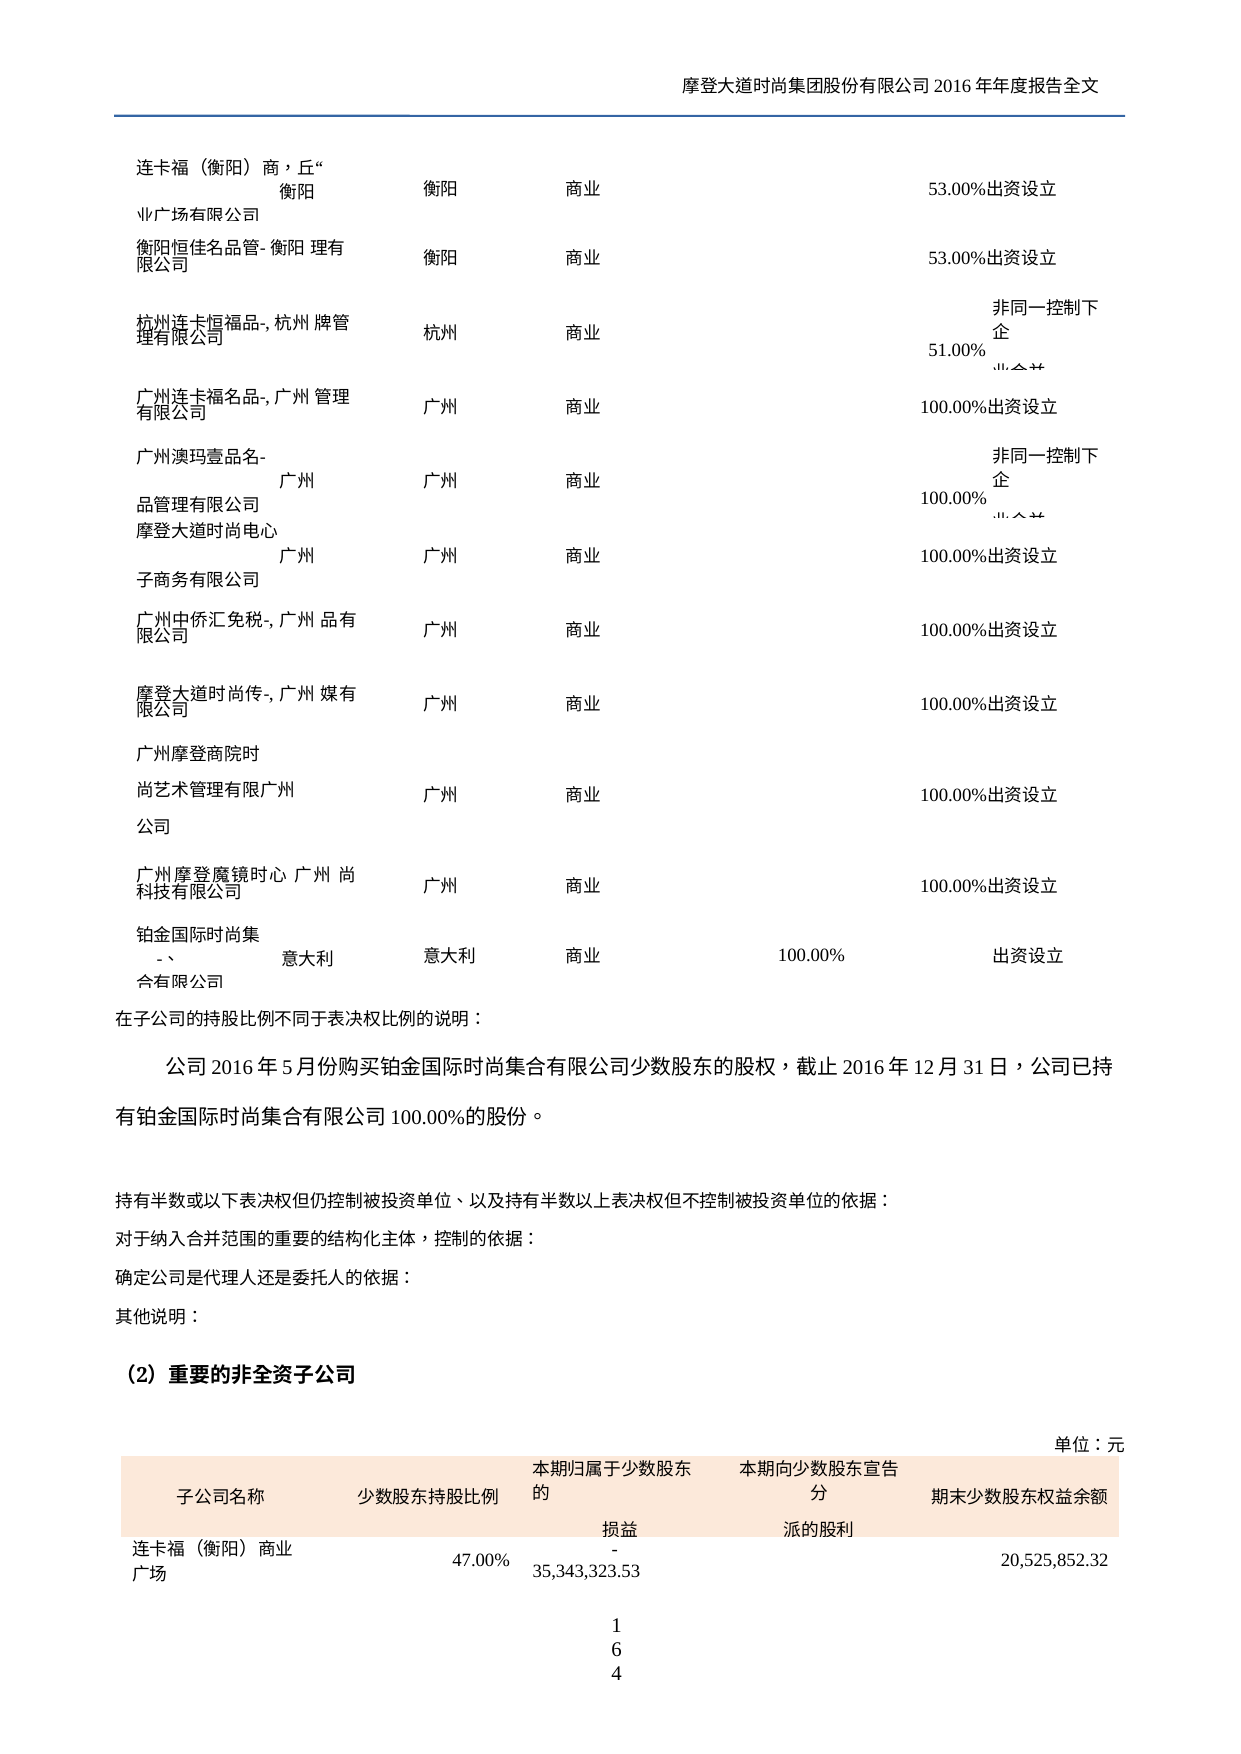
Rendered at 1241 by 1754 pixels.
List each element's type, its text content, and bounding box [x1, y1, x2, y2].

text 持有半数或以下表决权但仍控制被投资单位、以及持有半数以上表决权但不控制被投资单位的依据： [115, 1188, 1125, 1212]
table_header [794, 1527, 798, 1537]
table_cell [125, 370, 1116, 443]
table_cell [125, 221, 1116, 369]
text 公司2016年5月份购买铂金国际时尚集合有限公司少数股东的股权，截止2016年12月31日，公司已持 有铂金国际时尚集合有限公司100.00%的股份。 [115, 1035, 1125, 1134]
text 确定公司是代理人还是委托人的依据： [115, 1266, 1125, 1290]
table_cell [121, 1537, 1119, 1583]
text 在子公司的持股比例不同于表决权比例的说明： [115, 1007, 1125, 1031]
text 单位：元 [115, 1432, 1125, 1456]
text （2）重要的非全资子公司 [115, 1343, 1125, 1393]
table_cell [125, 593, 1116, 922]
text 其他说明： [115, 1304, 1125, 1328]
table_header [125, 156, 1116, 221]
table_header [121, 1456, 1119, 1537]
text 对于纳入合并范围的重要的结构化主体，控制的依据： [115, 1227, 1125, 1251]
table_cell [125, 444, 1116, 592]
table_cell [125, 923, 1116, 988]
